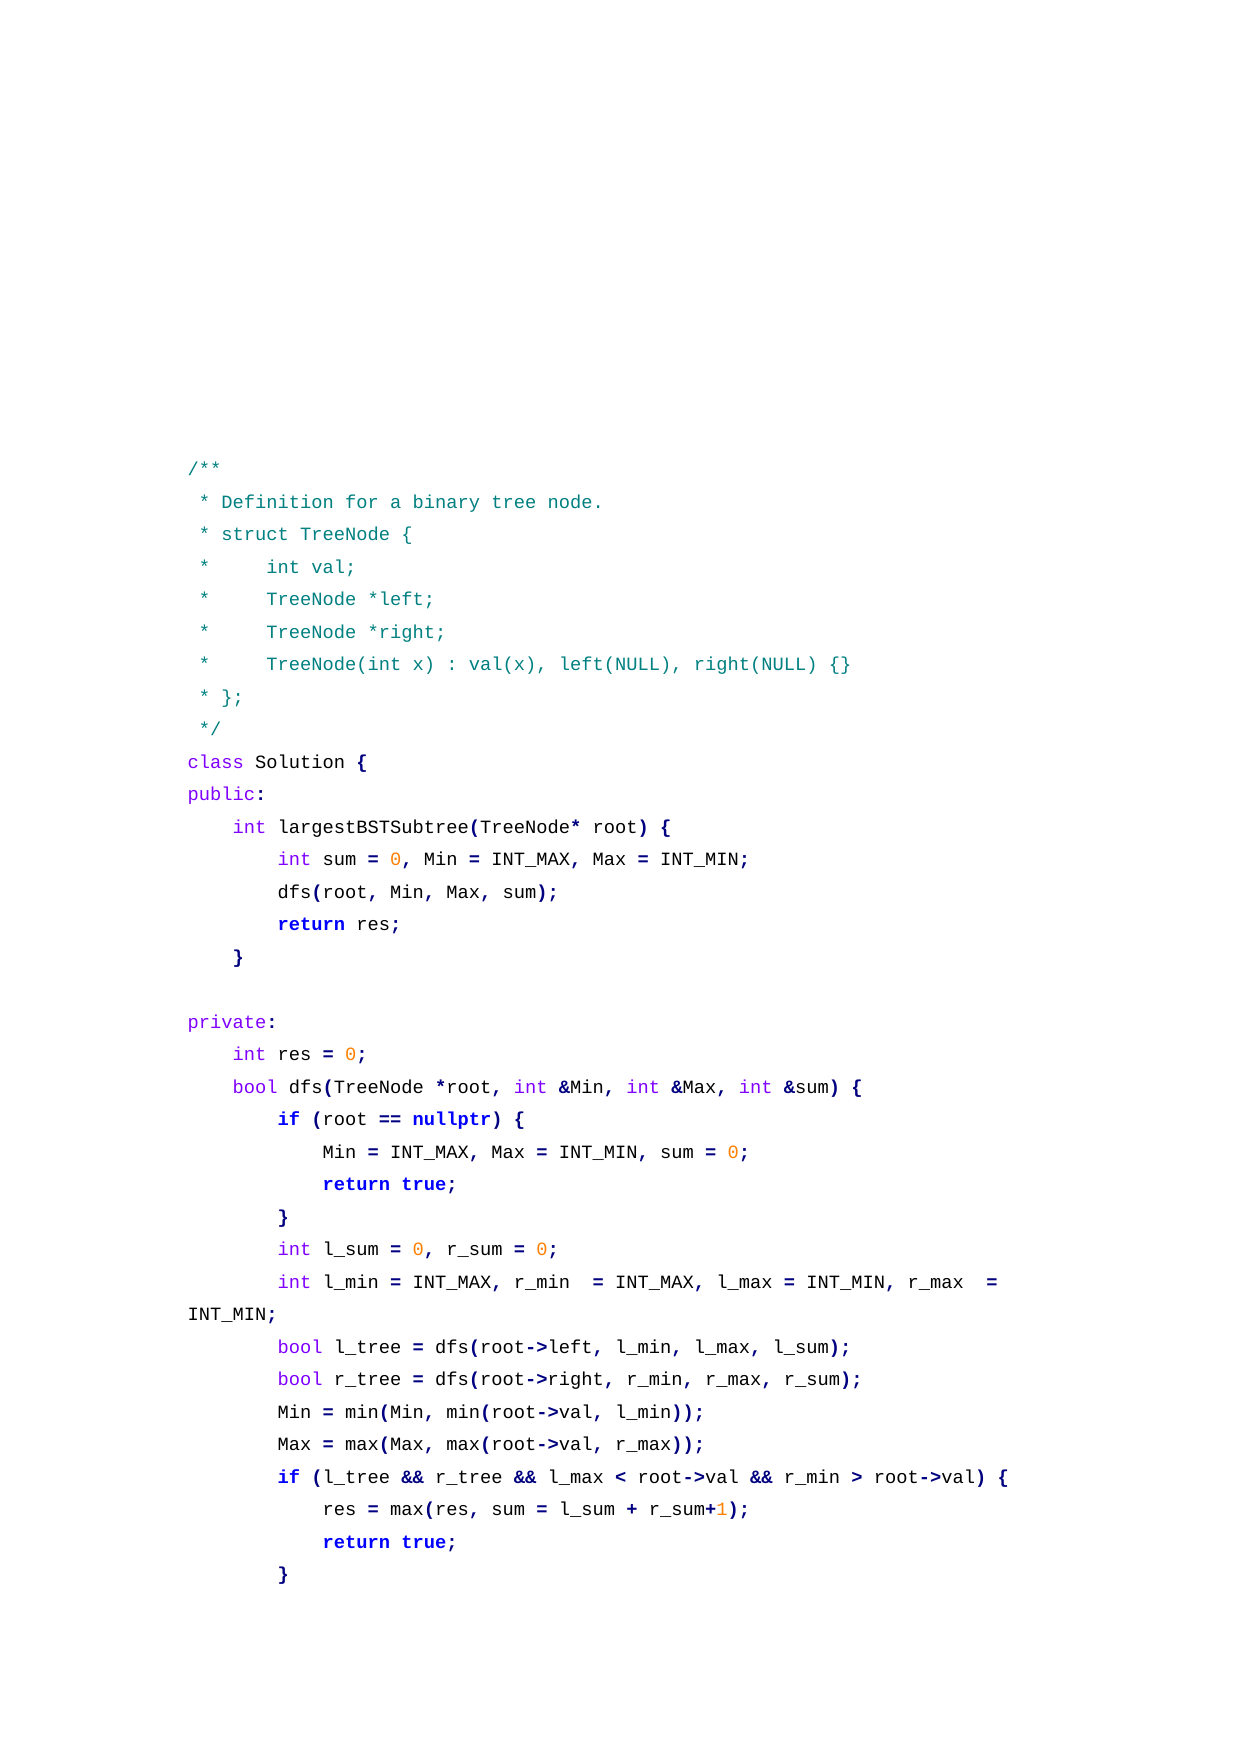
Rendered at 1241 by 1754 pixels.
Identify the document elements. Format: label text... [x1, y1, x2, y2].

text bool r_tree = dfs(root->right, r_min, r_max, r_sum); [187, 1364, 1053, 1397]
text /** [187, 454, 1053, 487]
text dfs(root, Min, Max, sum); [187, 877, 1053, 909]
text int sum = 0, Min = INT_MAX, Max = INT_MIN; [187, 844, 1053, 877]
text return res; [187, 909, 1053, 942]
text int res = 0; [187, 1039, 1053, 1072]
text * TreeNode *right; [187, 617, 1053, 649]
text Min = min(Min, min(root->val, l_min)); [187, 1397, 1053, 1429]
text } [187, 1202, 1053, 1234]
text * }; [187, 682, 1053, 714]
text Max = max(Max, max(root->val, r_max)); [187, 1429, 1053, 1462]
text * int val; [187, 552, 1053, 584]
text int l_min = INT_MAX, r_min = INT_MAX, l_max = INT_MIN, r_max = INT_MIN; [187, 1267, 1053, 1332]
text if (l_tree && r_tree && l_max < root->val && r_min > root->val) { [187, 1462, 1053, 1494]
text return true; [187, 1527, 1053, 1559]
text public: [187, 779, 1053, 812]
text } [187, 942, 1053, 974]
text res = max(res, sum = l_sum + r_sum+1); [187, 1494, 1053, 1527]
text if (root == nullptr) { [187, 1104, 1053, 1137]
text Min = INT_MAX, Max = INT_MIN, sum = 0; [187, 1137, 1053, 1169]
text bool dfs(TreeNode *root, int &Min, int &Max, int &sum) { [187, 1072, 1053, 1104]
text bool l_tree = dfs(root->left, l_min, l_max, l_sum); [187, 1332, 1053, 1364]
text * Definition for a binary tree node. [187, 487, 1053, 519]
text * struct TreeNode { [187, 519, 1053, 552]
text * TreeNode *left; [187, 584, 1053, 617]
text return true; [187, 1169, 1053, 1202]
text */ [187, 714, 1053, 747]
text int largestBSTSubtree(TreeNode* root) { [187, 812, 1053, 844]
text } [187, 1559, 1053, 1592]
text private: [187, 1007, 1053, 1039]
text class Solution { [187, 747, 1053, 779]
text * TreeNode(int x) : val(x), left(NULL), right(NULL) {} [187, 649, 1053, 682]
text int l_sum = 0, r_sum = 0; [187, 1234, 1053, 1267]
